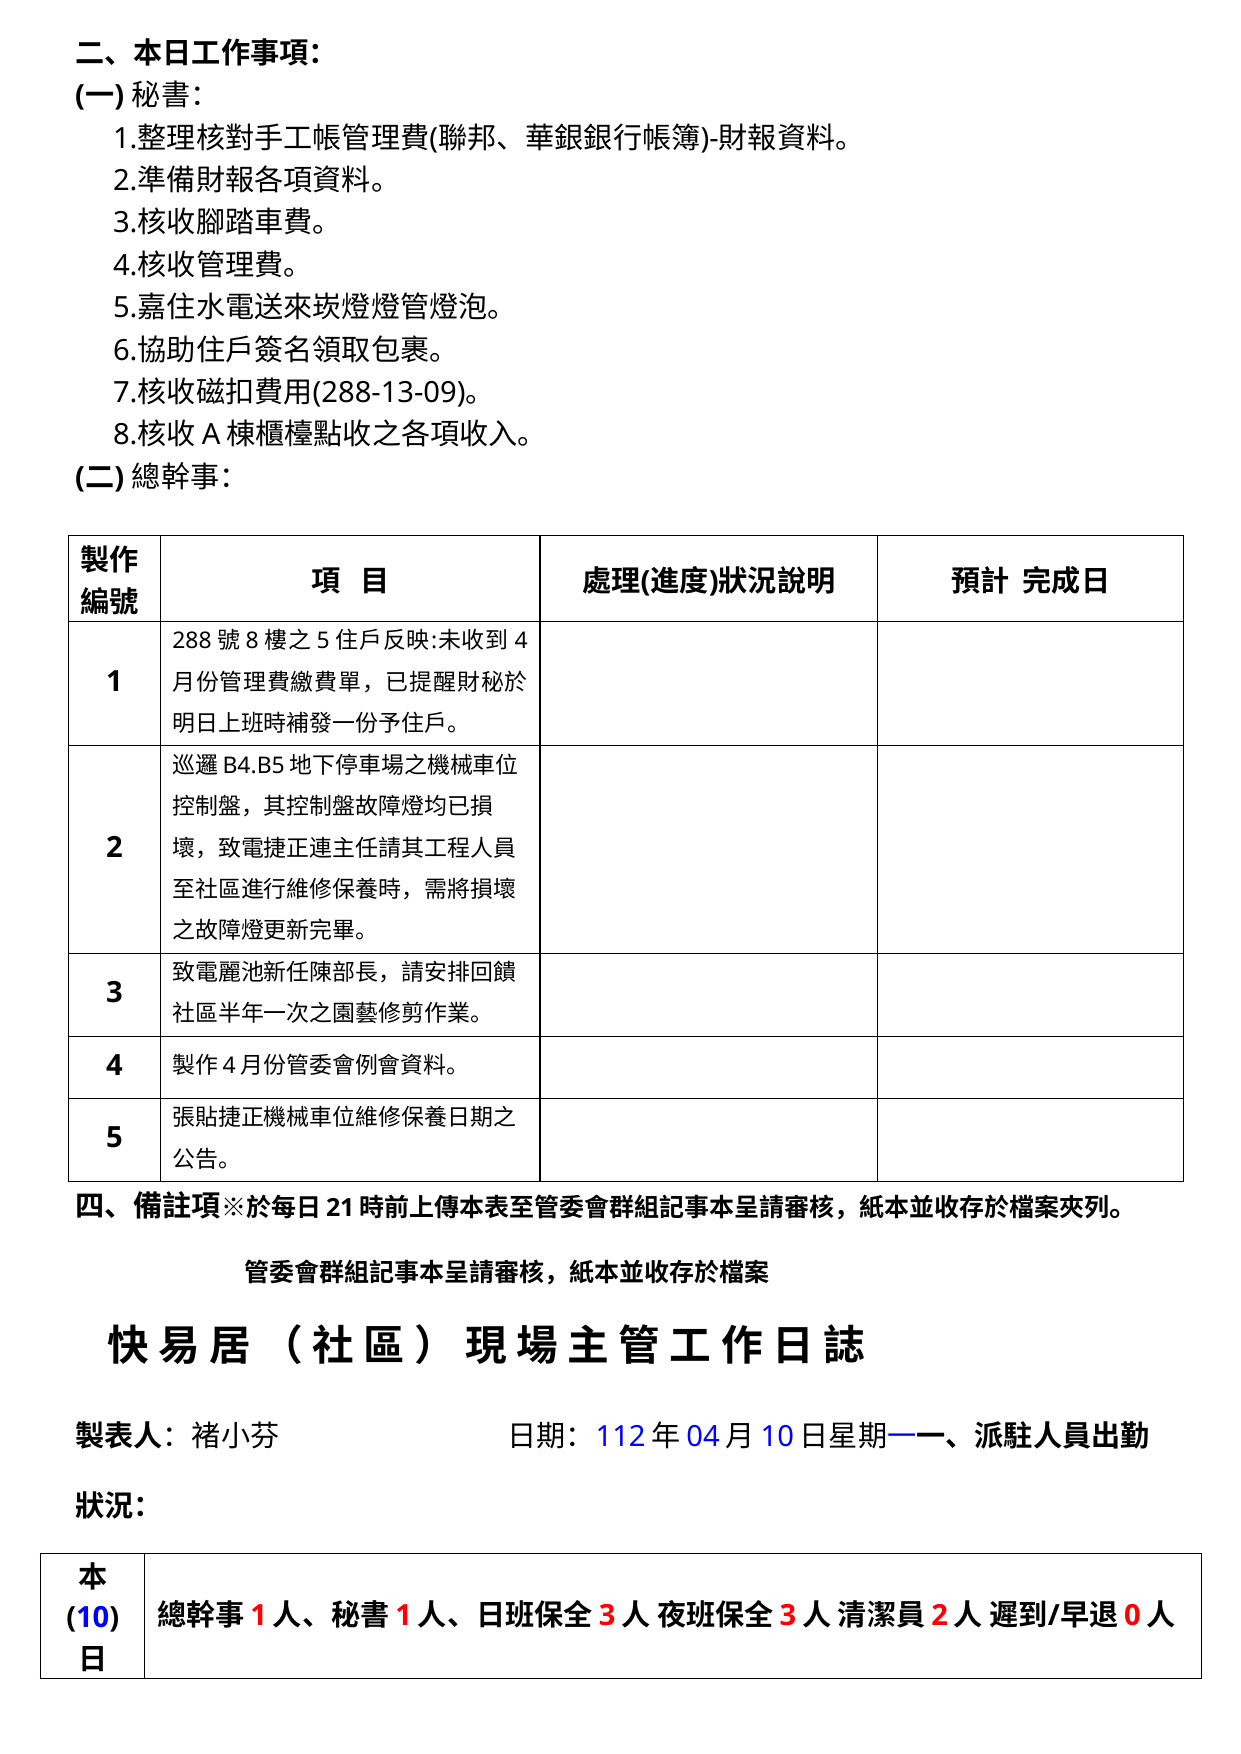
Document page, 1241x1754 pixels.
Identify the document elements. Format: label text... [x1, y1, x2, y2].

text (一) 秘書： 1.整理核對手工帳管理費(聯邦、華銀銀行帳簿)-財報資料。 2.準備財報各項資料。 3.核收腳踏車費。 4.核收管理費。 5.嘉住水電送來崁燈燈管燈泡。 6.協助住戶簽名領取包裹。 7.核收磁扣費用(288-13-09)。 8.核收A棟櫃檯點收之各項收入。 (二) 總幹事： [75, 72, 1165, 496]
table_header 處理(進度)狀況說明 [541, 536, 877, 621]
table_cell 張貼捷正機械車位維修保養日期之公告。 [161, 1099, 539, 1181]
table_cell 5 [69, 1099, 160, 1181]
table_cell [878, 1037, 1183, 1098]
table_cell 製作4月份管委會例會資料。 [161, 1037, 539, 1098]
table_cell 1 [69, 622, 160, 745]
table_cell 2 [69, 746, 160, 953]
table_cell 巡邏B4.B5地下停車場之機械車位控制盤，其控制盤故障燈均已損壞，致電捷正連主任請其工程人員至社區進行維修保養時，需將損壞之故障燈更新完畢。 [161, 746, 539, 953]
table_cell [541, 746, 877, 953]
table_cell [541, 622, 877, 745]
table_cell 288號8樓之5住戶反映:未收到4月份管理費繳費單，已提醒財秘於明日上班時補發一份予住戶。 [161, 622, 539, 745]
table_header 預計 完成日 [878, 536, 1183, 621]
text 快 易 居 （ 社 區 ） 現 場 主 管 工 作 日 誌 [75, 1312, 1165, 1373]
table_cell 4 [69, 1037, 160, 1098]
table_cell [878, 1099, 1183, 1181]
text 管委會群組記事本呈請審核，紙本並收存於檔案 [75, 1252, 1165, 1288]
table_cell [878, 622, 1183, 745]
table_cell [541, 1037, 877, 1098]
table_header 製作編號 [69, 536, 160, 621]
table_header 項 目 [161, 536, 539, 621]
table_cell [878, 746, 1183, 953]
table_cell 致電麗池新任陳部長，請安排回饋社區半年一次之園藝修剪作業。 [161, 954, 539, 1036]
table_cell [541, 954, 877, 1036]
table_cell [541, 1099, 877, 1181]
text 製表人：褚小芬 日期：112年04月10日星期一一、派駐人員出勤狀況： [75, 1412, 1165, 1525]
table_cell [878, 954, 1183, 1036]
text 二、本日工作事項： [75, 29, 1165, 72]
text 四、備註項※於每日21時前上傳本表至管委會群組記事本呈請審核，紙本並收存於檔案夾列。 [75, 1182, 1165, 1224]
table_header 總幹事1人、秘書1人、日班保全3人 夜班保全3人 清潔員2人 遲到/早退0人 [145, 1554, 1201, 1678]
table_cell 3 [69, 954, 160, 1036]
table_header 本 (10) 日 [41, 1554, 144, 1678]
